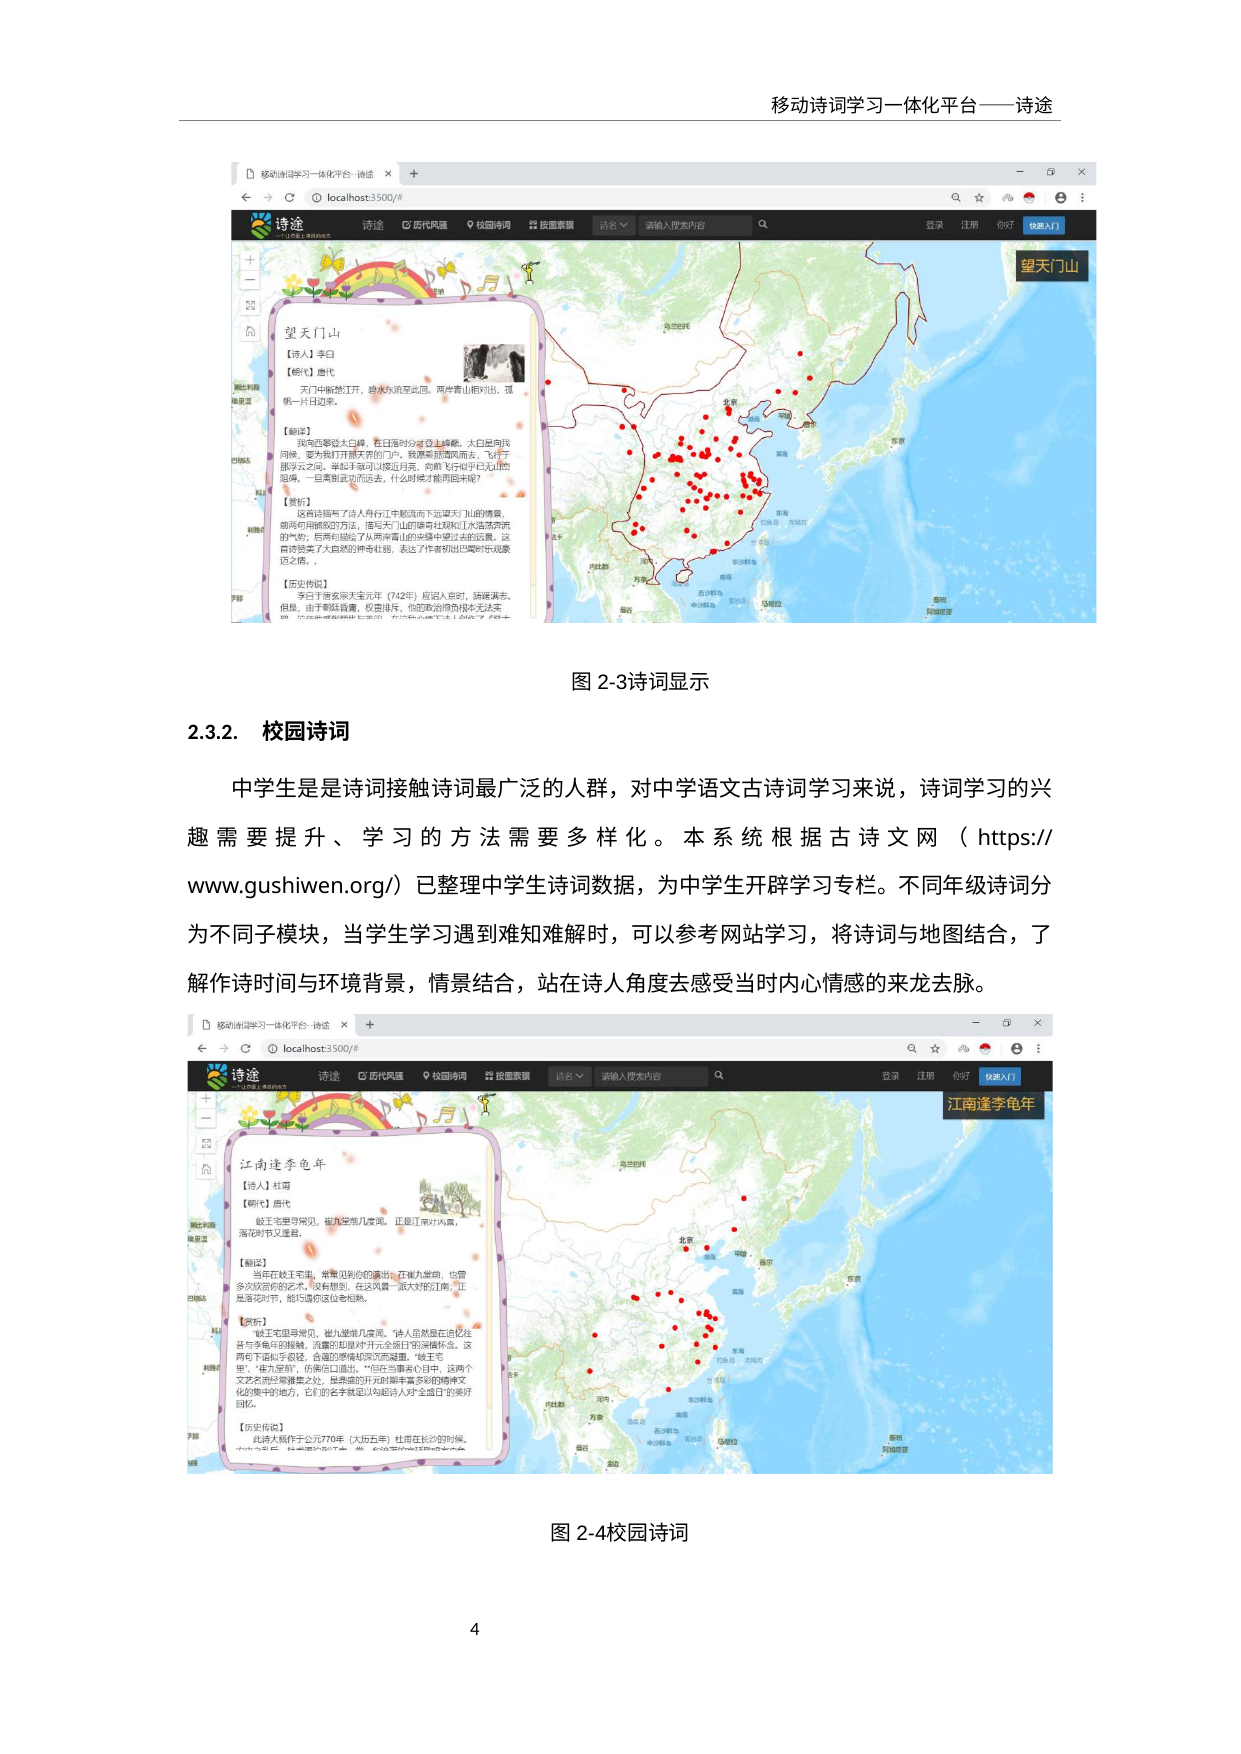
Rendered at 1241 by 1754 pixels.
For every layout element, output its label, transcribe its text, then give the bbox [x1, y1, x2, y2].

picture [187, 1014, 1053, 1474]
text 中学生是是诗词接触诗词最广泛的人群，对中学语文古诗词学习来说，诗词学习的兴趣需要提升、学习的方法需要多样化。本系统根据古诗文网（https://www.gushiwen.org/）已整理中学生诗词数据，为中学生开辟学习专栏。不同年级诗词分为不同子模块，当学生学习遇到难知难解时，可以参考网站学习，将诗词与地图结合，了解作诗时间与环境背景，情景结合，站在诗人角度去感受当时内心情感的来龙去脉。 [187, 771, 1053, 998]
picture [231, 162, 1097, 623]
subtitle 校园诗词 [187, 713, 1053, 746]
